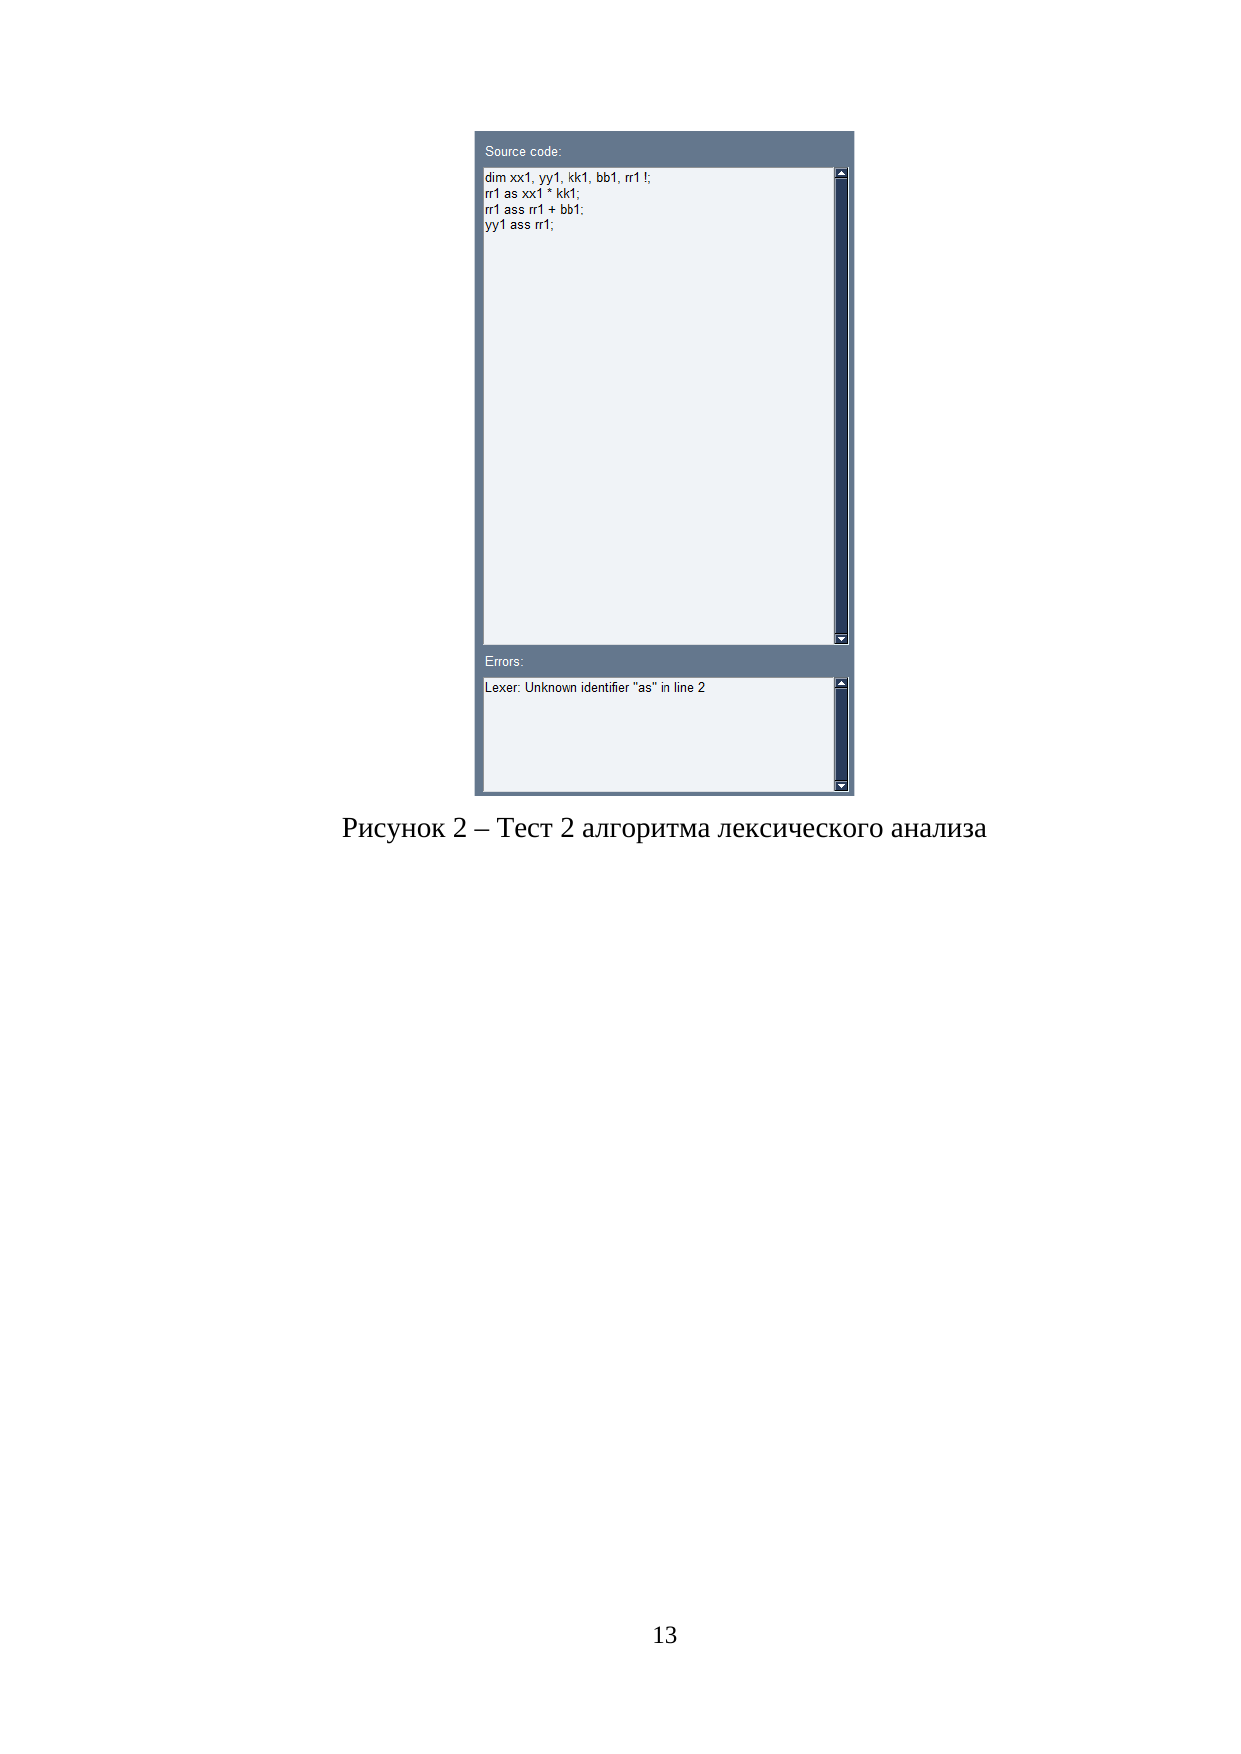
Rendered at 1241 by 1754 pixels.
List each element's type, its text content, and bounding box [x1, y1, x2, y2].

picture [474, 131, 855, 796]
text Рисунок 2 – Тест 2 алгоритма лексического анализа [177, 810, 1152, 843]
